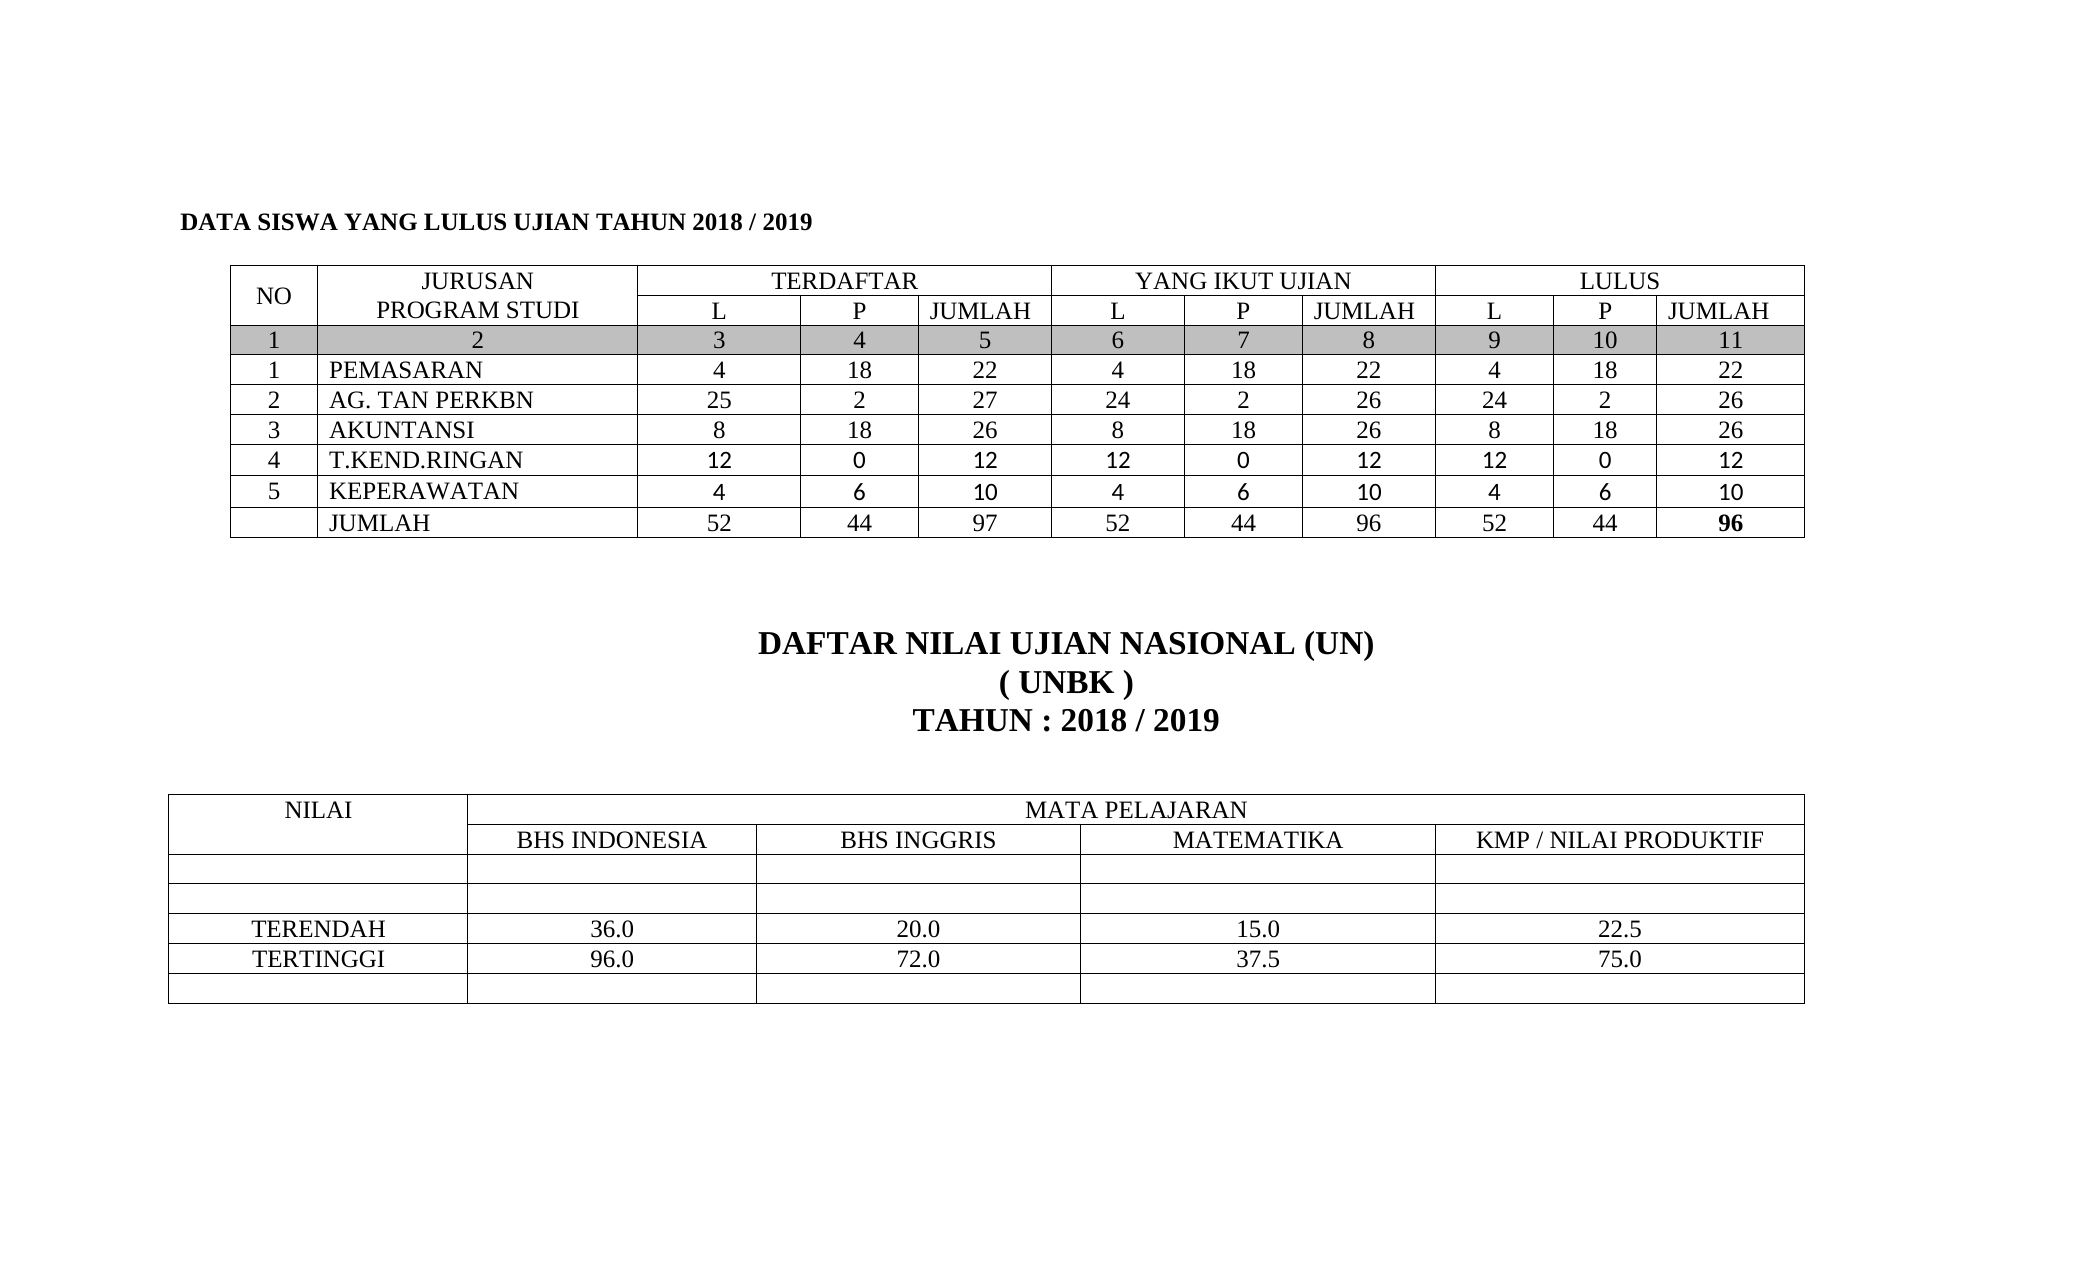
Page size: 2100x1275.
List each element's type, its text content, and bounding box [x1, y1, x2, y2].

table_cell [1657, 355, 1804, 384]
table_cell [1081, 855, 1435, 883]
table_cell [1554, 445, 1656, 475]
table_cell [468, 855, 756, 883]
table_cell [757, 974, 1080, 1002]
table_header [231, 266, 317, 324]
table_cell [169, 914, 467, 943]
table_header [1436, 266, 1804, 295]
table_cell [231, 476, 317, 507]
text TAHUN : 2018 / 2019 [180, 701, 1952, 739]
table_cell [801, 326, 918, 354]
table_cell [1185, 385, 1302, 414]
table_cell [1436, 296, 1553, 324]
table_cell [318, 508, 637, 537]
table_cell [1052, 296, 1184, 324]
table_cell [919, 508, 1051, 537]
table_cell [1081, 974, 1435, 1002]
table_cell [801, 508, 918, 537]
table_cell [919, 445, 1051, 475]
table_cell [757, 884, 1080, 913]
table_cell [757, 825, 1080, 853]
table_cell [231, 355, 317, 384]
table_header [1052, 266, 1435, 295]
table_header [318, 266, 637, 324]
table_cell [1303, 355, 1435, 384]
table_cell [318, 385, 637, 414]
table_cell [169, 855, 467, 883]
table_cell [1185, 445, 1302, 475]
text DAFTAR NILAI UJIAN NASIONAL (UN) [180, 624, 1952, 662]
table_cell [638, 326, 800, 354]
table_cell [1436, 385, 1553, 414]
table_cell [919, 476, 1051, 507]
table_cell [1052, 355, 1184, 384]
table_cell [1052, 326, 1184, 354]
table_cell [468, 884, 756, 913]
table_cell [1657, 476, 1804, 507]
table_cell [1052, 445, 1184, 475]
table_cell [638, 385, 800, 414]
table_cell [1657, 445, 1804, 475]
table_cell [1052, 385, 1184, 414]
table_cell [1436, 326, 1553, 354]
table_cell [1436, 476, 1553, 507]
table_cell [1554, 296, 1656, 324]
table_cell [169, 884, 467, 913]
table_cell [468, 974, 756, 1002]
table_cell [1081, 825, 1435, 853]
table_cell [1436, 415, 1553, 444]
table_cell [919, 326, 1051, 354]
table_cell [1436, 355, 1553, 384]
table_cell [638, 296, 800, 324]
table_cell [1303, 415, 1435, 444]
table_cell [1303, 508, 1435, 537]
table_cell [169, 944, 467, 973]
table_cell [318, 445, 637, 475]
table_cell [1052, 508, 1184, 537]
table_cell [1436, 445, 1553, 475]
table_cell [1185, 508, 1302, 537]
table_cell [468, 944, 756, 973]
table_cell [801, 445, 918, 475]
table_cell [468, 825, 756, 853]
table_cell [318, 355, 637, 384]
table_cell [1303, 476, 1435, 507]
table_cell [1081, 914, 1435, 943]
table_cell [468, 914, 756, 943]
text DATA SISWA YANG LULUS UJIAN TAHUN 2018 / 2019 [180, 207, 1952, 236]
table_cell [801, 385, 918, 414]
text ( UNBK ) [180, 662, 1952, 701]
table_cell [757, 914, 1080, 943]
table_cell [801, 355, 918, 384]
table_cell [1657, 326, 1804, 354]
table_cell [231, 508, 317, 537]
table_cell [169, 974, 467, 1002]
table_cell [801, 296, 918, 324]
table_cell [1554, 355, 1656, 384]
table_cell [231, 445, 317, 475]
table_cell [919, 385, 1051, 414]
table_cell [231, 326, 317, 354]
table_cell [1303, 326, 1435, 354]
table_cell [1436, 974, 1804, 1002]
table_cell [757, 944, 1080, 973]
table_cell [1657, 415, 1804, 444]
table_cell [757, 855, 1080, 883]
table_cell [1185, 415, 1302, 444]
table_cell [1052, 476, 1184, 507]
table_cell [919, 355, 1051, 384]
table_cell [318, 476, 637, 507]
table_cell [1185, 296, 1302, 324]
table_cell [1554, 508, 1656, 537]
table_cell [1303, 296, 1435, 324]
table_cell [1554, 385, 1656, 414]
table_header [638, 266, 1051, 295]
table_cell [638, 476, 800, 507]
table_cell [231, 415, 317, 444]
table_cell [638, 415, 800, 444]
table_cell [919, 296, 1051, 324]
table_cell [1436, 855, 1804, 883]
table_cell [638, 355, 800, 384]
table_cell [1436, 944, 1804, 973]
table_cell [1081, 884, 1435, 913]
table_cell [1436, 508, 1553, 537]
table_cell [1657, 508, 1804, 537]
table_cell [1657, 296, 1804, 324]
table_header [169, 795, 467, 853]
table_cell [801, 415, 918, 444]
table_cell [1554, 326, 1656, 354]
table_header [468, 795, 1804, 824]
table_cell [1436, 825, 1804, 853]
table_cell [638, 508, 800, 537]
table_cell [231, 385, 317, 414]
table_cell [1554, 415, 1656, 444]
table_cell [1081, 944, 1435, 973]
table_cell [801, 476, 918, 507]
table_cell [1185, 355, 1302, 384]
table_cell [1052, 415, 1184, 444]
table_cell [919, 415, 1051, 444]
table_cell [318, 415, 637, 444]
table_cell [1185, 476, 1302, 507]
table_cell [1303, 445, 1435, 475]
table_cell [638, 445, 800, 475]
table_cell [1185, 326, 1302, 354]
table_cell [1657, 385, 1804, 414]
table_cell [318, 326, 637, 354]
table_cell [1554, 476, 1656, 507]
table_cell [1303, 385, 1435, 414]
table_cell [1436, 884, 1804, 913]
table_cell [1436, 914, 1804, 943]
